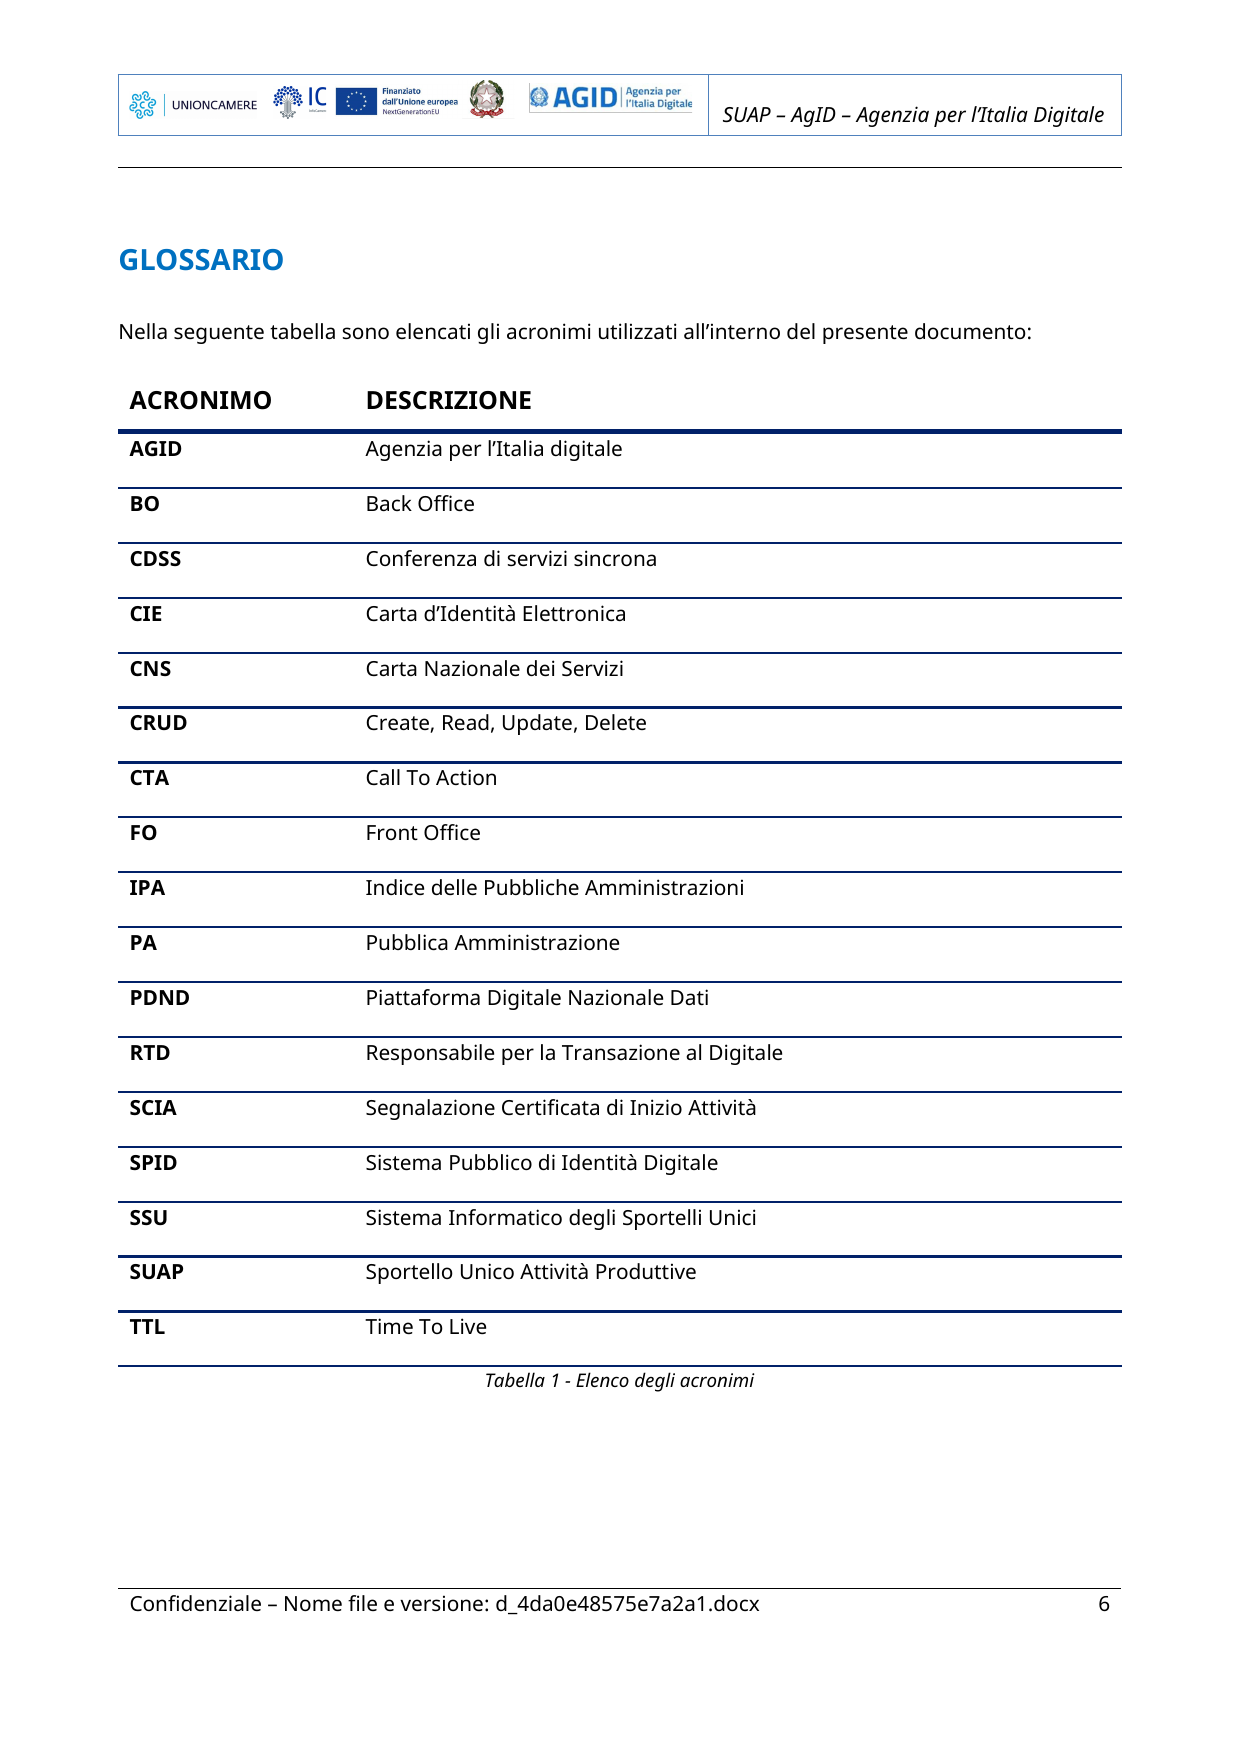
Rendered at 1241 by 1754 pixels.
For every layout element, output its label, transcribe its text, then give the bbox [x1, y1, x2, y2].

text Nella seguente tabella sono elencati gli acronimi utilizzati all’interno del presente documento: [118, 317, 1122, 345]
table_header DESCRIZIONE [354, 370, 1122, 429]
table_cell Carta Nazionale dei Servizi [354, 654, 1122, 706]
table_header ACRONIMO [118, 370, 354, 429]
picture [520, 79, 693, 119]
picture [331, 80, 516, 119]
table_cell Sistema Informatico degli Sportelli Unici [354, 1203, 1122, 1255]
list Glossario [118, 240, 1122, 279]
table_cell Time To Live [354, 1313, 1122, 1365]
table_cell CDSS [118, 544, 354, 597]
table_cell PDND [118, 983, 354, 1036]
table_cell CTA [118, 764, 354, 816]
table_cell SUAP [118, 1258, 354, 1310]
table_cell Call To Action [354, 764, 1122, 816]
picture [129, 91, 257, 119]
table_cell Create, Read, Update, Delete [354, 709, 1122, 761]
table_cell Segnalazione Certificata di Inizio Attività [354, 1093, 1122, 1146]
table_cell PA [118, 928, 354, 981]
table_cell CRUD [118, 709, 354, 761]
table_cell TTL [118, 1313, 354, 1365]
table_cell Sistema Pubblico di Identità Digitale [354, 1148, 1122, 1201]
table_cell Agenzia per l’Italia digitale [354, 434, 1122, 487]
table_cell SPID [118, 1148, 354, 1201]
table_cell AGID [118, 434, 354, 487]
table_cell Indice delle Pubbliche Amministrazioni [354, 873, 1122, 926]
table_cell Front Office [354, 818, 1122, 871]
table_cell Piattaforma Digitale Nazionale Dati [354, 983, 1122, 1036]
picture [273, 86, 327, 119]
table_cell BO [118, 489, 354, 542]
picture [129, 111, 140, 119]
table_cell Responsabile per la Transazione al Digitale [354, 1038, 1122, 1091]
table_cell SCIA [118, 1093, 354, 1146]
table_cell SSU [118, 1203, 354, 1255]
table_cell CIE [118, 599, 354, 652]
table_cell Carta d’Identità Elettronica [354, 599, 1122, 652]
table_cell RTD [118, 1038, 354, 1091]
table_cell FO [118, 818, 354, 871]
table_cell Back Office [354, 489, 1122, 542]
table_cell CNS [118, 654, 354, 706]
table_cell Sportello Unico Attività Produttive [354, 1258, 1122, 1310]
table_cell Pubblica Amministrazione [354, 928, 1122, 981]
table_cell Conferenza di servizi sincrona [354, 544, 1122, 597]
table_cell IPA [118, 873, 354, 926]
